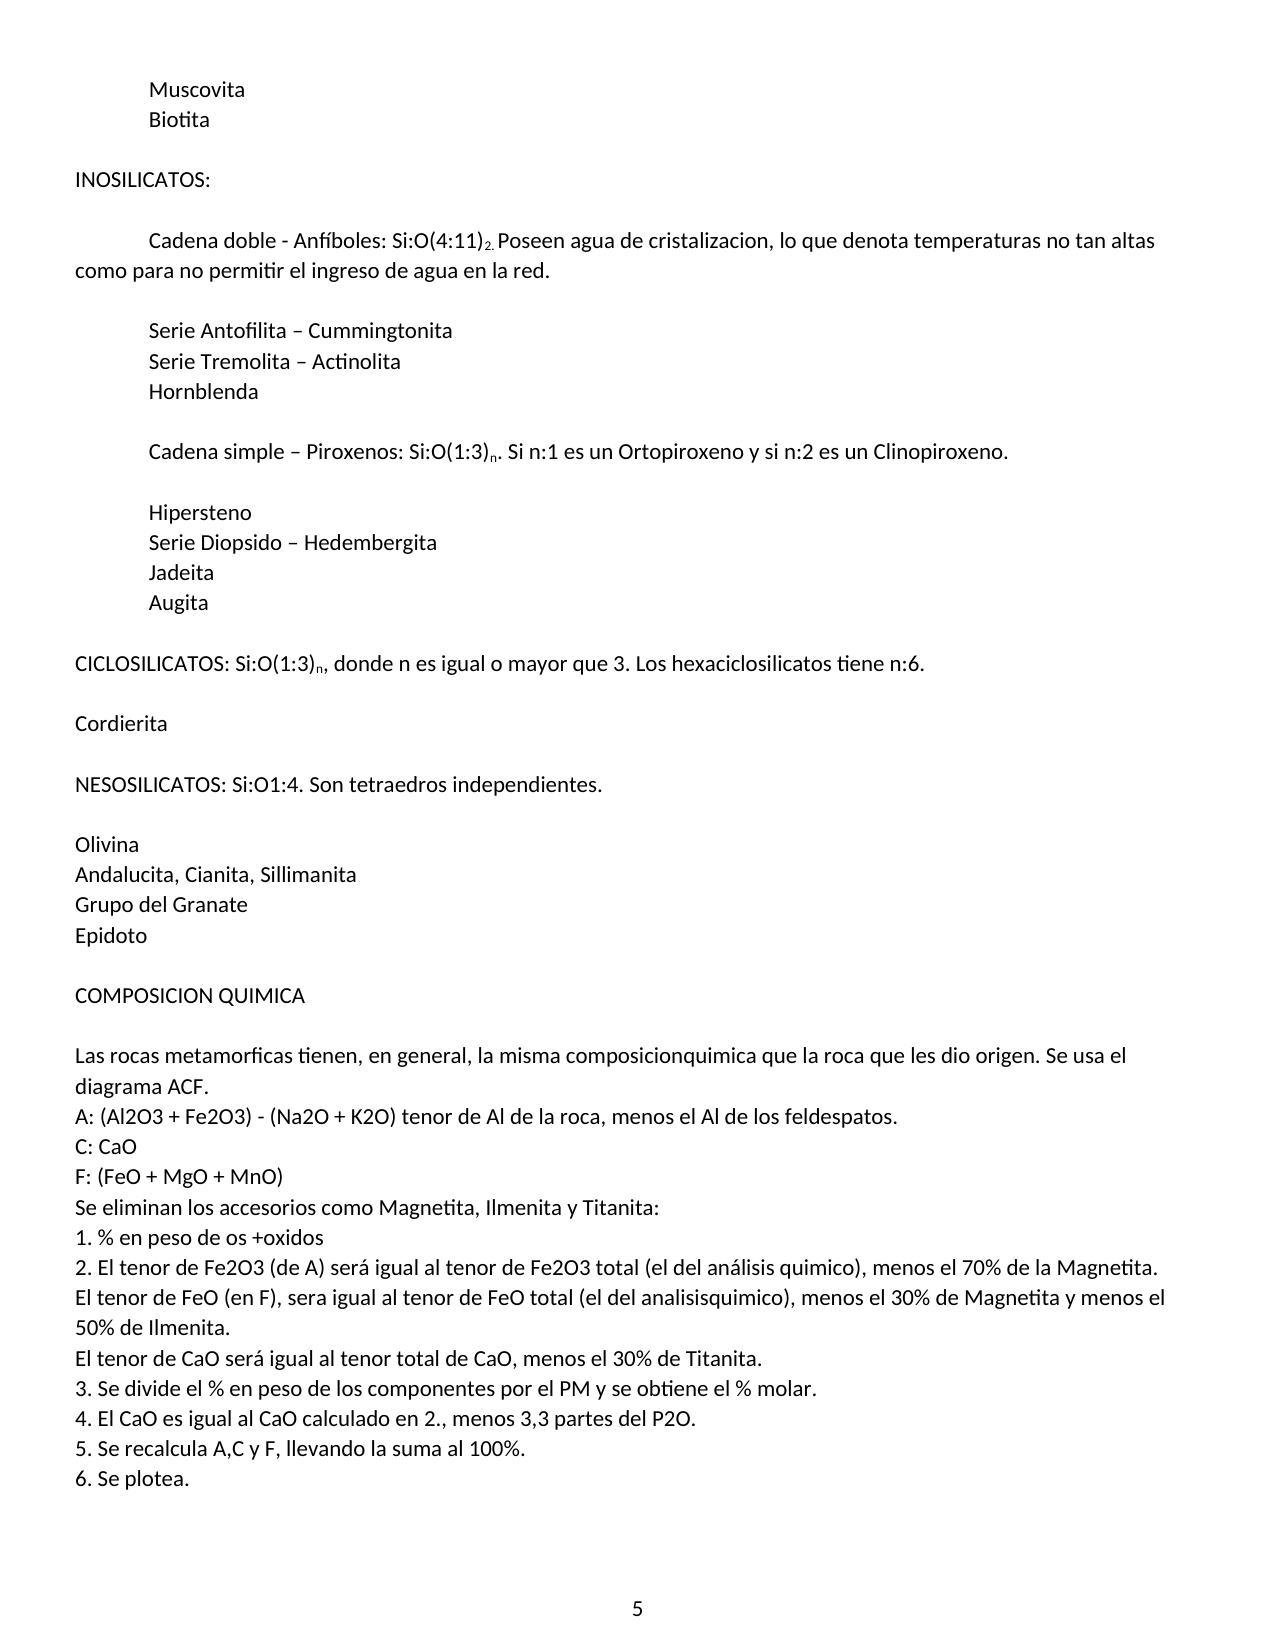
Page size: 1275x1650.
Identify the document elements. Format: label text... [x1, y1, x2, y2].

text C: CaO [75, 1132, 1200, 1160]
text 3. Se divide el % en peso de los componentes por el PM y se obtiene el % molar. [75, 1374, 1200, 1402]
text F: (FeO + MgO + MnO) [75, 1162, 1200, 1191]
text 6. Se plotea. [75, 1464, 1200, 1493]
text Serie Tremolita – Actinolita [75, 347, 1200, 375]
text Grupo del Granate [75, 891, 1200, 919]
text Augita [75, 588, 1200, 617]
text 4. El CaO es igual al CaO calculado en 2., menos 3,3 partes del P2O. [75, 1404, 1200, 1432]
text NESOSILICATOS: Si:O1:4. Son tetraedros independientes. [75, 770, 1200, 798]
text Serie Diopsido – Hedembergita [75, 528, 1200, 556]
text COMPOSICION QUIMICA [75, 981, 1200, 1009]
text 5. Se recalcula A,C y F, llevando la suma al 100%. [75, 1434, 1200, 1462]
text Biotita [75, 105, 1200, 133]
text Serie Antofilita – Cummingtonita [75, 317, 1200, 345]
text Andalucita, Cianita, Sillimanita [75, 860, 1200, 888]
text Olivina [75, 830, 1200, 858]
text Cadena simple – Piroxenos: Si:O(1:3)n. Si n:1 es un Ortopiroxeno y si n:2 es un Clinopiroxeno. [75, 437, 1200, 466]
text INOSILICATOS: [75, 166, 1200, 194]
text 2. El tenor de Fe2O3 (de A) será igual al tenor de Fe2O3 total (el del análisis quimico), menos el 70% de la Magnetita. El tenor de FeO (en F), sera igual al tenor de FeO total (el del analisisquimico), menos el 30% de Magnetita y menos el 50% de Ilmenita. El tenor de CaO será igual al tenor total de CaO, menos el 30% de Titanita. [75, 1253, 1200, 1372]
text Hornblenda [75, 377, 1200, 405]
text Epidoto [75, 921, 1200, 949]
text A: (Al2O3 + Fe2O3) - (Na2O + K2O) tenor de Al de la roca, menos el Al de los feldespatos. [75, 1102, 1200, 1130]
text Cordierita [75, 709, 1200, 737]
text Muscovita [75, 75, 1200, 103]
text Cadena doble - Anfíboles: Si:O(4:11)2. Poseen agua de cristalizacion, lo que denota temperaturas no tan altas como para no permitir el ingreso de agua en la red. [75, 226, 1200, 284]
text Hipersteno [75, 498, 1200, 526]
text Se eliminan los accesorios como Magnetita, Ilmenita y Titanita: 1. % en peso de os +oxidos [75, 1193, 1200, 1251]
text Jadeita [75, 558, 1200, 586]
text Las rocas metamorficas tienen, en general, la misma composicionquimica que la roca que les dio origen. Se usa el diagrama ACF. [75, 1042, 1200, 1100]
text CICLOSILICATOS: Si:O(1:3)n, donde n es igual o mayor que 3. Los hexaciclosilicatos tiene n:6. [75, 649, 1200, 677]
